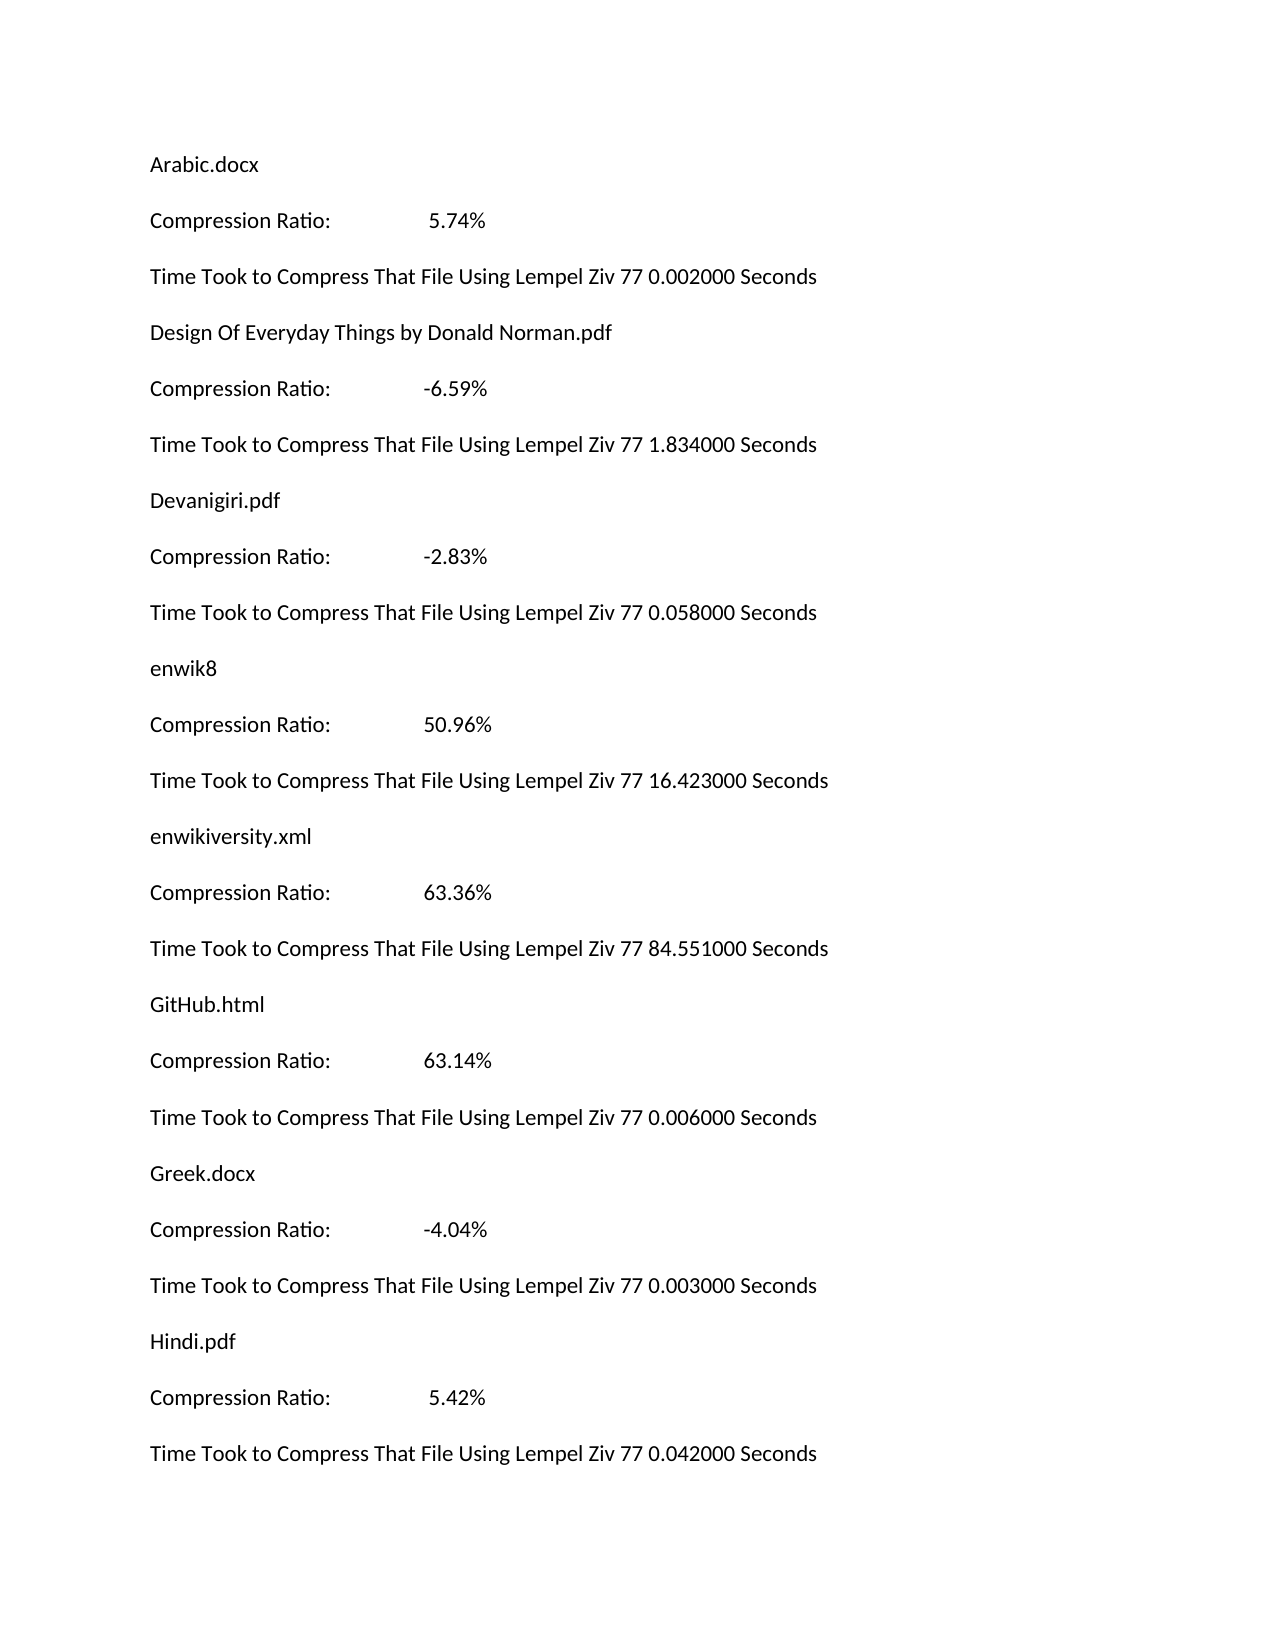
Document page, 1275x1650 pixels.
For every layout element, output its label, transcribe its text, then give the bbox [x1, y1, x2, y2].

text Devanigiri.pdf [150, 486, 1125, 514]
text Compression Ratio: 63.14% [150, 1047, 1125, 1075]
text Time Took to Compress That File Using Lempel Ziv 77 16.423000 Seconds [150, 766, 1125, 794]
text Time Took to Compress That File Using Lempel Ziv 77 84.551000 Seconds [150, 934, 1125, 963]
text enwik8 [150, 654, 1125, 682]
text Time Took to Compress That File Using Lempel Ziv 77 0.006000 Seconds [150, 1103, 1125, 1131]
text Time Took to Compress That File Using Lempel Ziv 77 1.834000 Seconds [150, 430, 1125, 458]
text enwikiversity.xml [150, 822, 1125, 851]
text Compression Ratio: 63.36% [150, 878, 1125, 907]
text Greek.docx [150, 1159, 1125, 1187]
text Compression Ratio: 5.74% [150, 206, 1125, 234]
text Compression Ratio: -6.59% [150, 374, 1125, 402]
text Time Took to Compress That File Using Lempel Ziv 77 0.058000 Seconds [150, 598, 1125, 626]
text GitHub.html [150, 991, 1125, 1019]
text Compression Ratio: -4.04% [150, 1215, 1125, 1243]
text Compression Ratio: 5.42% [150, 1383, 1125, 1411]
text Time Took to Compress That File Using Lempel Ziv 77 0.002000 Seconds [150, 262, 1125, 290]
text Compression Ratio: -2.83% [150, 542, 1125, 570]
text Design Of Everyday Things by Donald Norman.pdf [150, 318, 1125, 346]
text Time Took to Compress That File Using Lempel Ziv 77 0.042000 Seconds [150, 1439, 1125, 1467]
text Arabic.docx [150, 150, 1125, 178]
text Hindi.pdf [150, 1327, 1125, 1355]
text Compression Ratio: 50.96% [150, 710, 1125, 738]
text Time Took to Compress That File Using Lempel Ziv 77 0.003000 Seconds [150, 1271, 1125, 1299]
